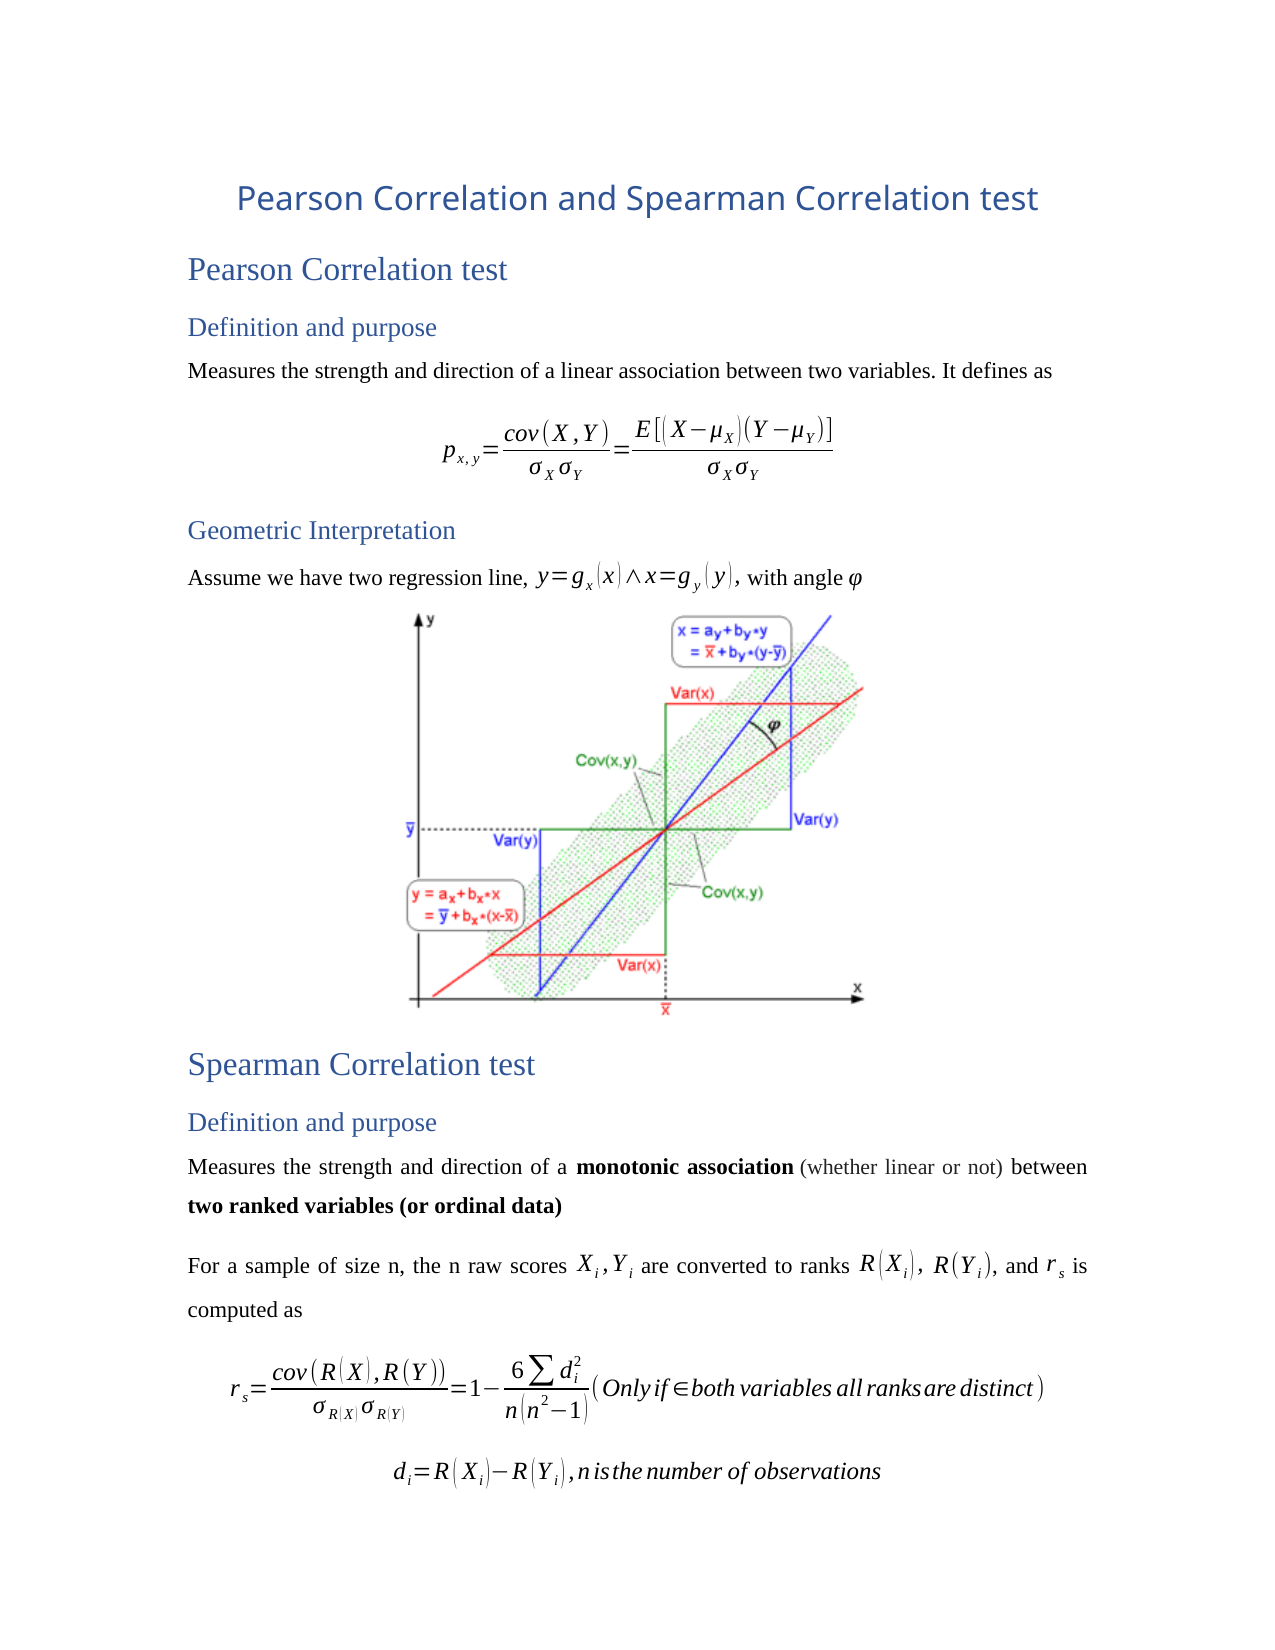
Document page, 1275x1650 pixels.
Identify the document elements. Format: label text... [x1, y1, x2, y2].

text For a sample of size n, the n raw scores are converted to ranks , and is computed as [187, 1248, 1087, 1323]
text Measures the strength and direction of a monotonic association (whether linear or not) between two ranked variables (or ordinal data) [187, 1153, 1087, 1219]
subtitle Definition and purpose [187, 311, 1087, 342]
picture [405, 612, 871, 1018]
subtitle Spearman Correlation test [187, 1044, 1087, 1083]
subtitle Geometric Interpretation [187, 514, 1087, 545]
subtitle Definition and purpose [187, 1106, 1087, 1137]
subtitle Pearson Correlation and Spearman Correlation test [187, 175, 1087, 220]
text Measures the strength and direction of a linear association between two variables. It defines as [187, 357, 1087, 384]
text Assume we have two regression line, with angle [187, 561, 1087, 593]
subtitle Pearson Correlation test [187, 249, 1087, 287]
